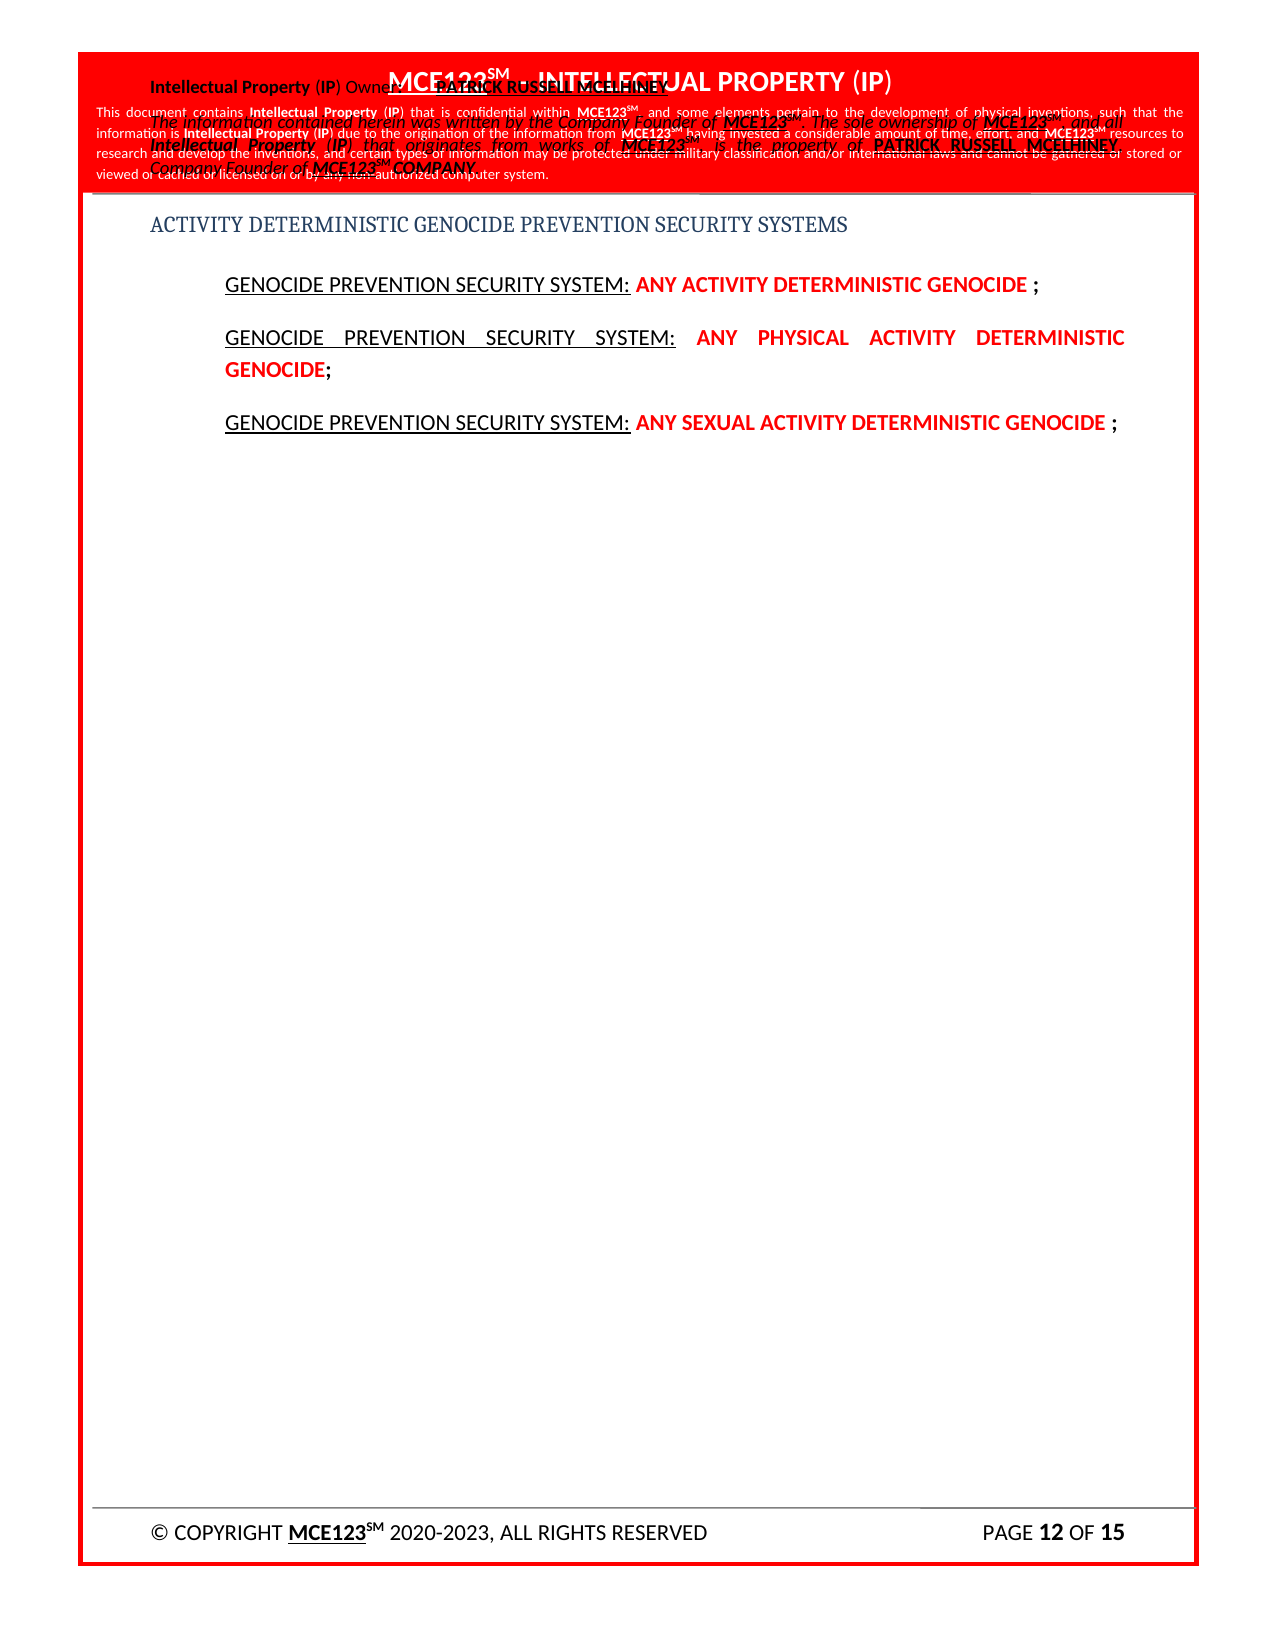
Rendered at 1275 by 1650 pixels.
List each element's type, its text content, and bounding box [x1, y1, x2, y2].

text GENOCIDE PREVENTION SECURITY SYSTEM: ANY SEXUAL ACTIVITY DETERMINISTIC GENOCIDE ; [187, 408, 1125, 436]
subtitle ACTIVITY DETERMINISTIC GENOCIDE PREVENTION SECURITY SYSTEMS [150, 212, 1125, 238]
text GENOCIDE PREVENTION SECURITY SYSTEM: ANY PHYSICAL ACTIVITY DETERMINISTIC GENOCIDE; [187, 323, 1125, 383]
text GENOCIDE PREVENTION SECURITY SYSTEM: ANY ACTIVITY DETERMINISTIC GENOCIDE ; [187, 270, 1125, 298]
